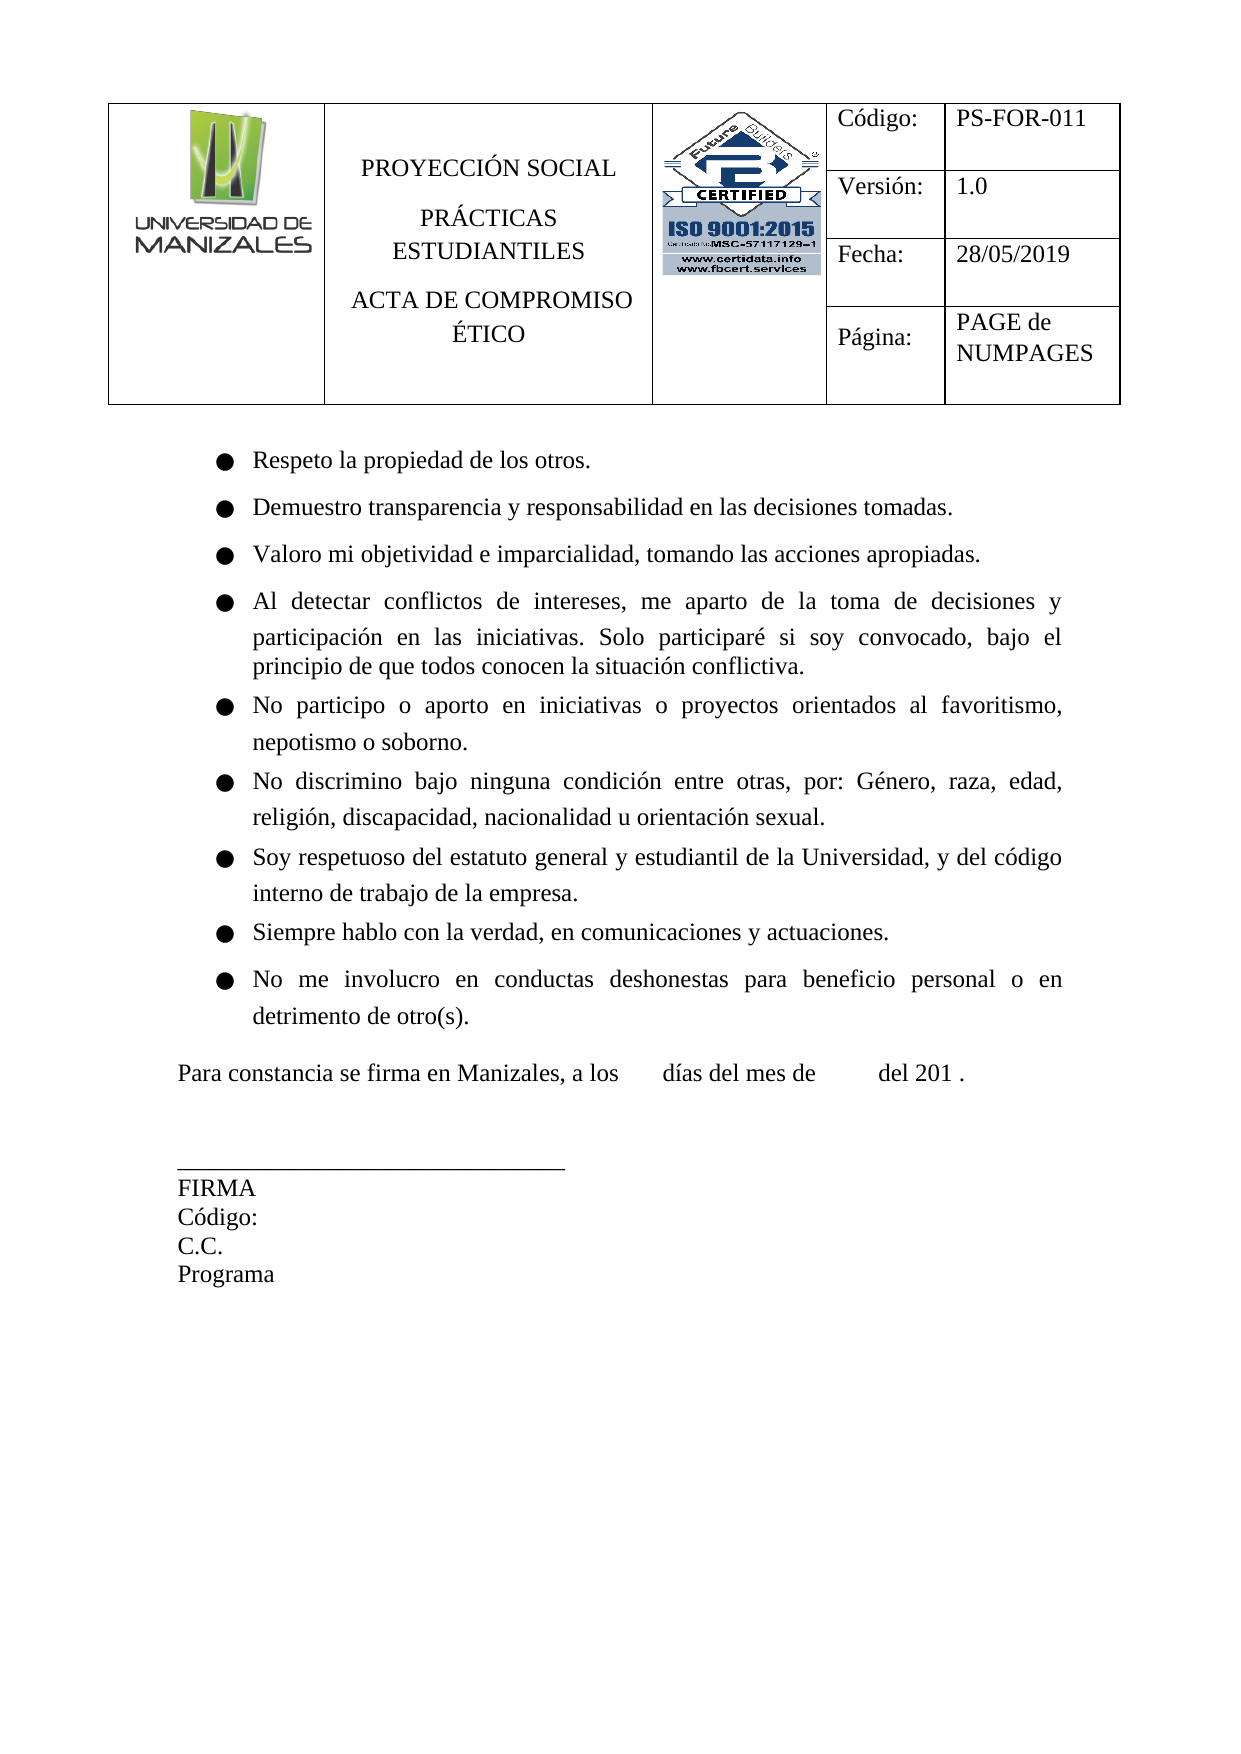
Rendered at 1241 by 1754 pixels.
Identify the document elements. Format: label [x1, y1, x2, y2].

picture [662, 109, 826, 276]
picture [135, 109, 312, 253]
